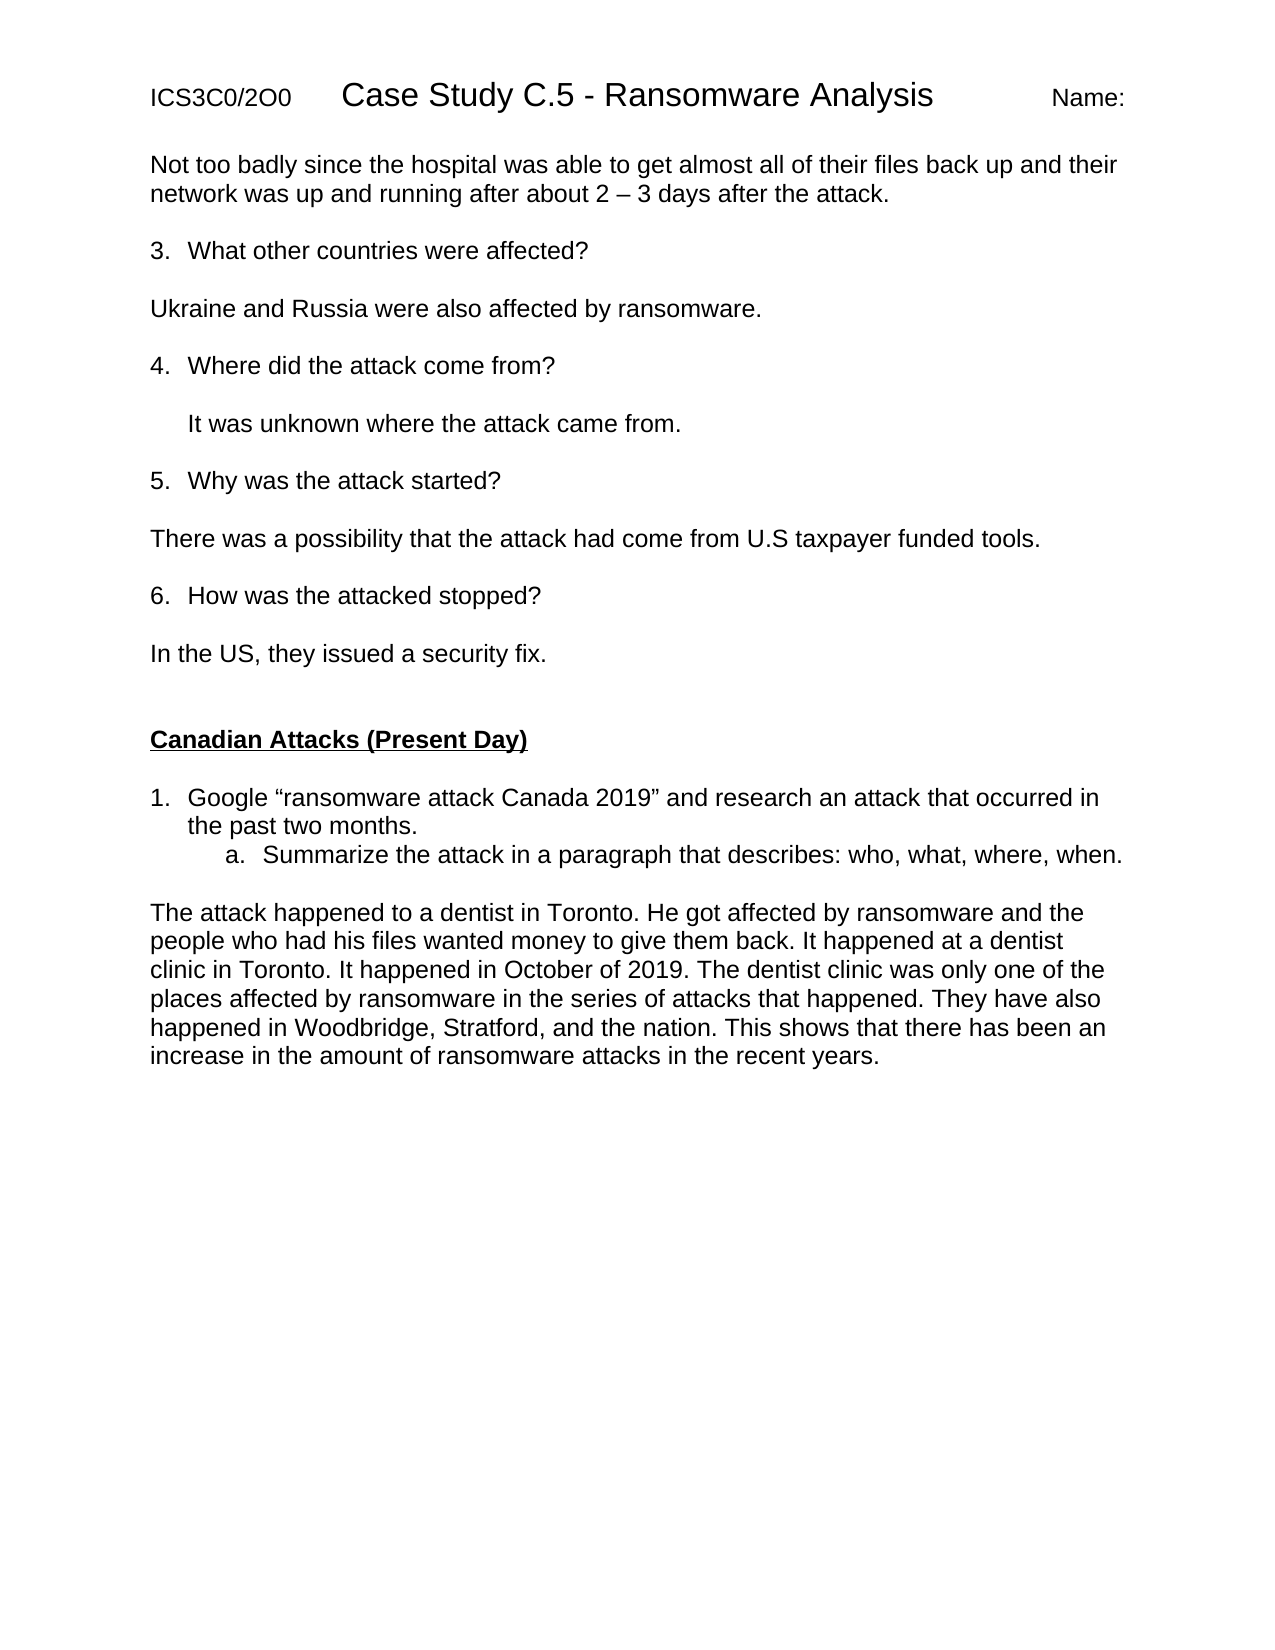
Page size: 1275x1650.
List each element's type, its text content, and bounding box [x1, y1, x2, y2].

list How was the attacked stopped? [150, 581, 1125, 610]
text The attack happened to a dentist in Toronto. He got affected by ransomware and the people who had his files wanted money to give them back. It happened at a dentist clinic in Toronto. It happened in October of 2019. The dentist clinic was only one of the places affected by ransomware in the series of attacks that happened. They have also happened in Woodbridge, Stratford, and the nation. This shows that there has been an increase in the amount of ransomware attacks in the recent years. [150, 897, 1125, 1070]
list Why was the attack started? [150, 466, 1125, 495]
text There was a possibility that the attack had come from U.S taxpayer funded tools. [150, 524, 1125, 552]
list Google “ransomware attack Canada 2019” and research an attack that occurred in the past two months. [150, 782, 1125, 840]
list What other countries were affected? [150, 236, 1125, 265]
text It was unknown where the attack came from. [187, 409, 1125, 437]
text Ukraine and Russia were also affected by ransomware. [150, 294, 1125, 322]
list Summarize the attack in a paragraph that describes: who, what, where, when. [225, 840, 1125, 869]
text In the US, they issued a security fix. [150, 639, 1125, 667]
text Not too badly since the hospital was able to get almost all of their files back up and their network was up and running after about 2 – 3 days after the attack. [150, 150, 1125, 207]
text Canadian Attacks (Present Day) [150, 725, 1125, 754]
list Where did the attack come from? [150, 351, 1125, 380]
